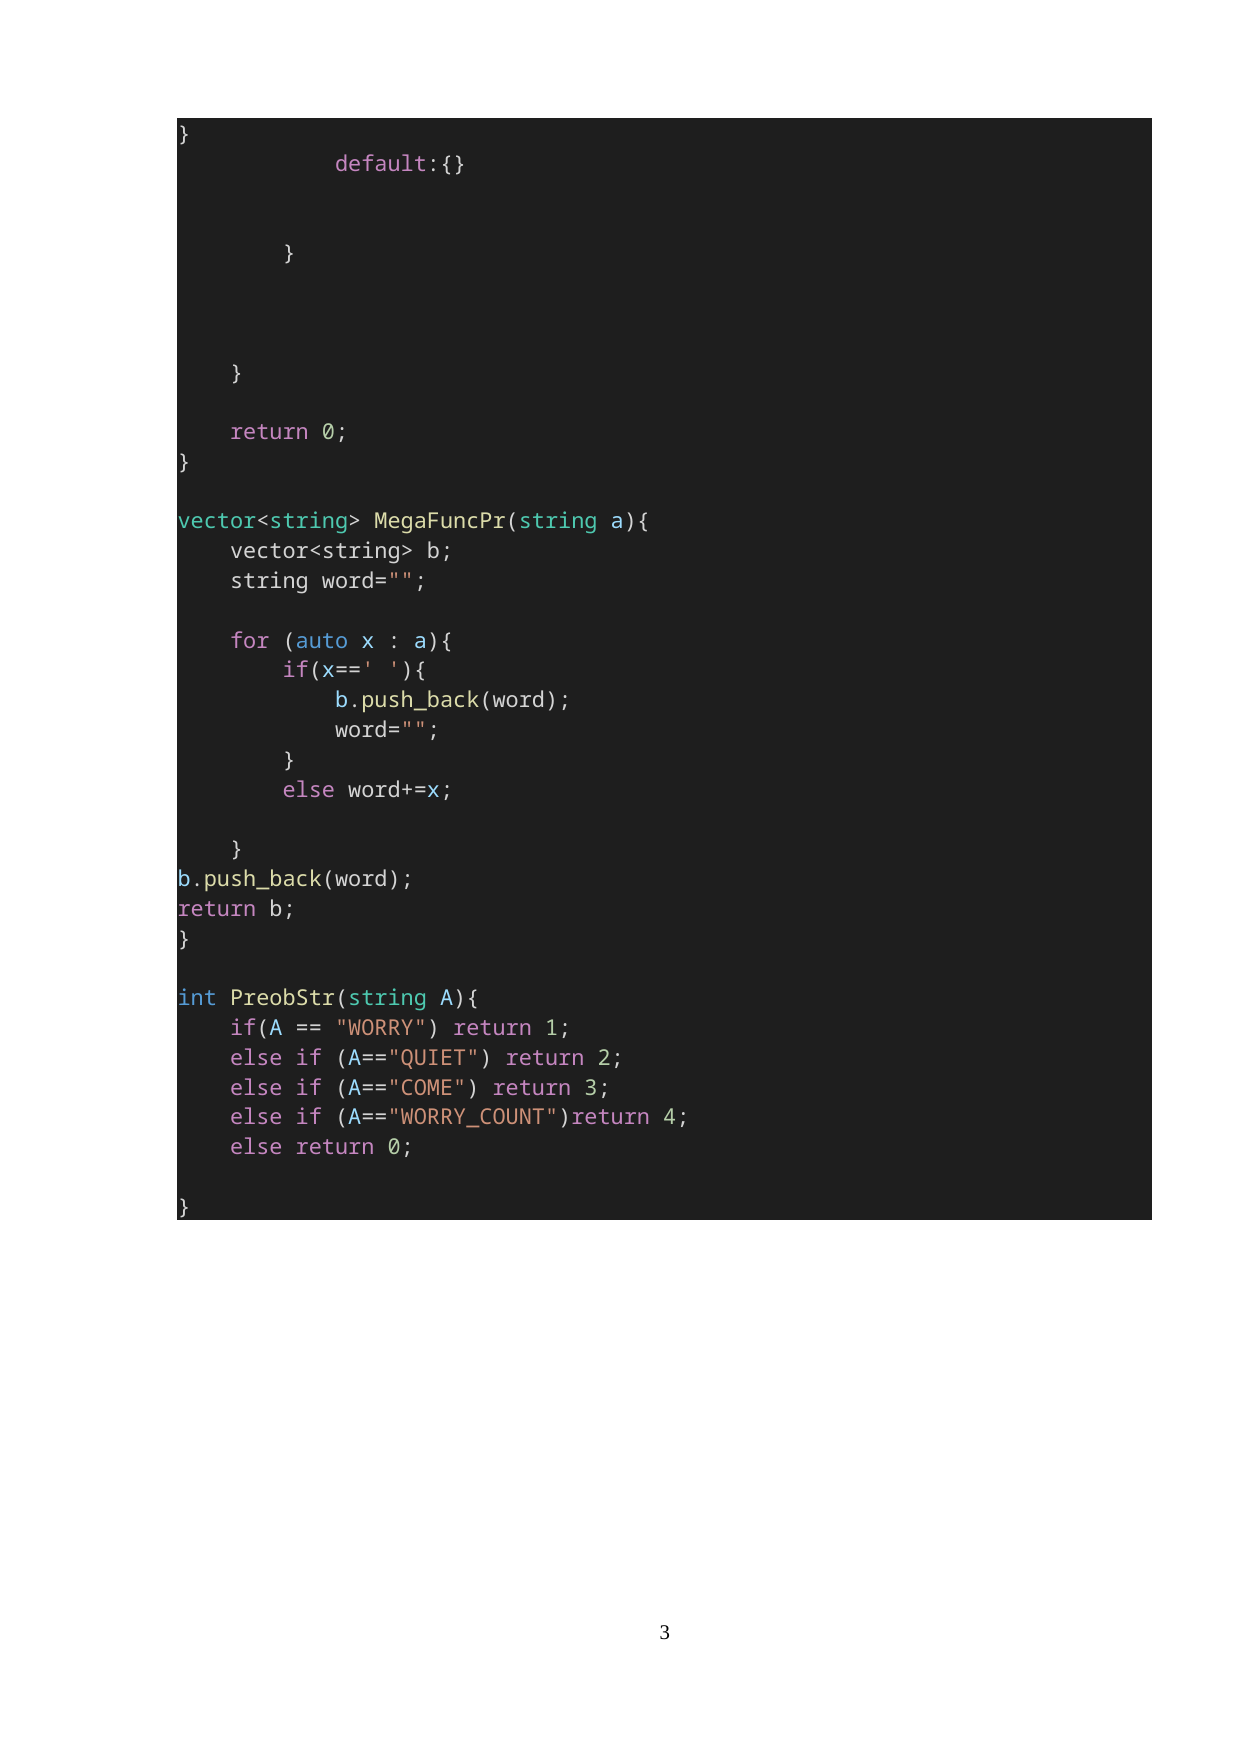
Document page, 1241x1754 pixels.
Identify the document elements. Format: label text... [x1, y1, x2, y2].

text } [177, 1191, 1152, 1220]
text } [177, 744, 1152, 773]
text } [177, 356, 1152, 386]
text else if (A=="QUIET") return 2; [177, 1042, 1152, 1071]
text for (auto x : a){ [177, 624, 1152, 654]
text b.push_back(word); [177, 863, 1152, 893]
text if(x==' '){ [177, 654, 1152, 684]
text if(A == "WORRY") return 1; [177, 1012, 1152, 1042]
text vector<string> MegaFuncPr(string a){ [177, 505, 1152, 535]
text word=""; [177, 714, 1152, 744]
text b.push_back(word); [177, 684, 1152, 714]
text return b; [177, 893, 1152, 922]
text int PreobStr(string A){ [177, 982, 1152, 1012]
text string word=""; [177, 565, 1152, 595]
text } [177, 237, 1152, 267]
text return 0; [177, 416, 1152, 446]
text vector<string> b; [177, 535, 1152, 565]
text else if (A=="COME") return 3; [177, 1071, 1152, 1101]
text } [177, 833, 1152, 863]
text } [177, 922, 1152, 952]
text } [177, 118, 1152, 148]
text else if (A=="WORRY_COUNT")return 4; [177, 1101, 1152, 1131]
text else return 0; [177, 1131, 1152, 1161]
text else word+=x; [177, 773, 1152, 803]
text } [177, 446, 1152, 476]
text default:{} [177, 148, 1152, 178]
